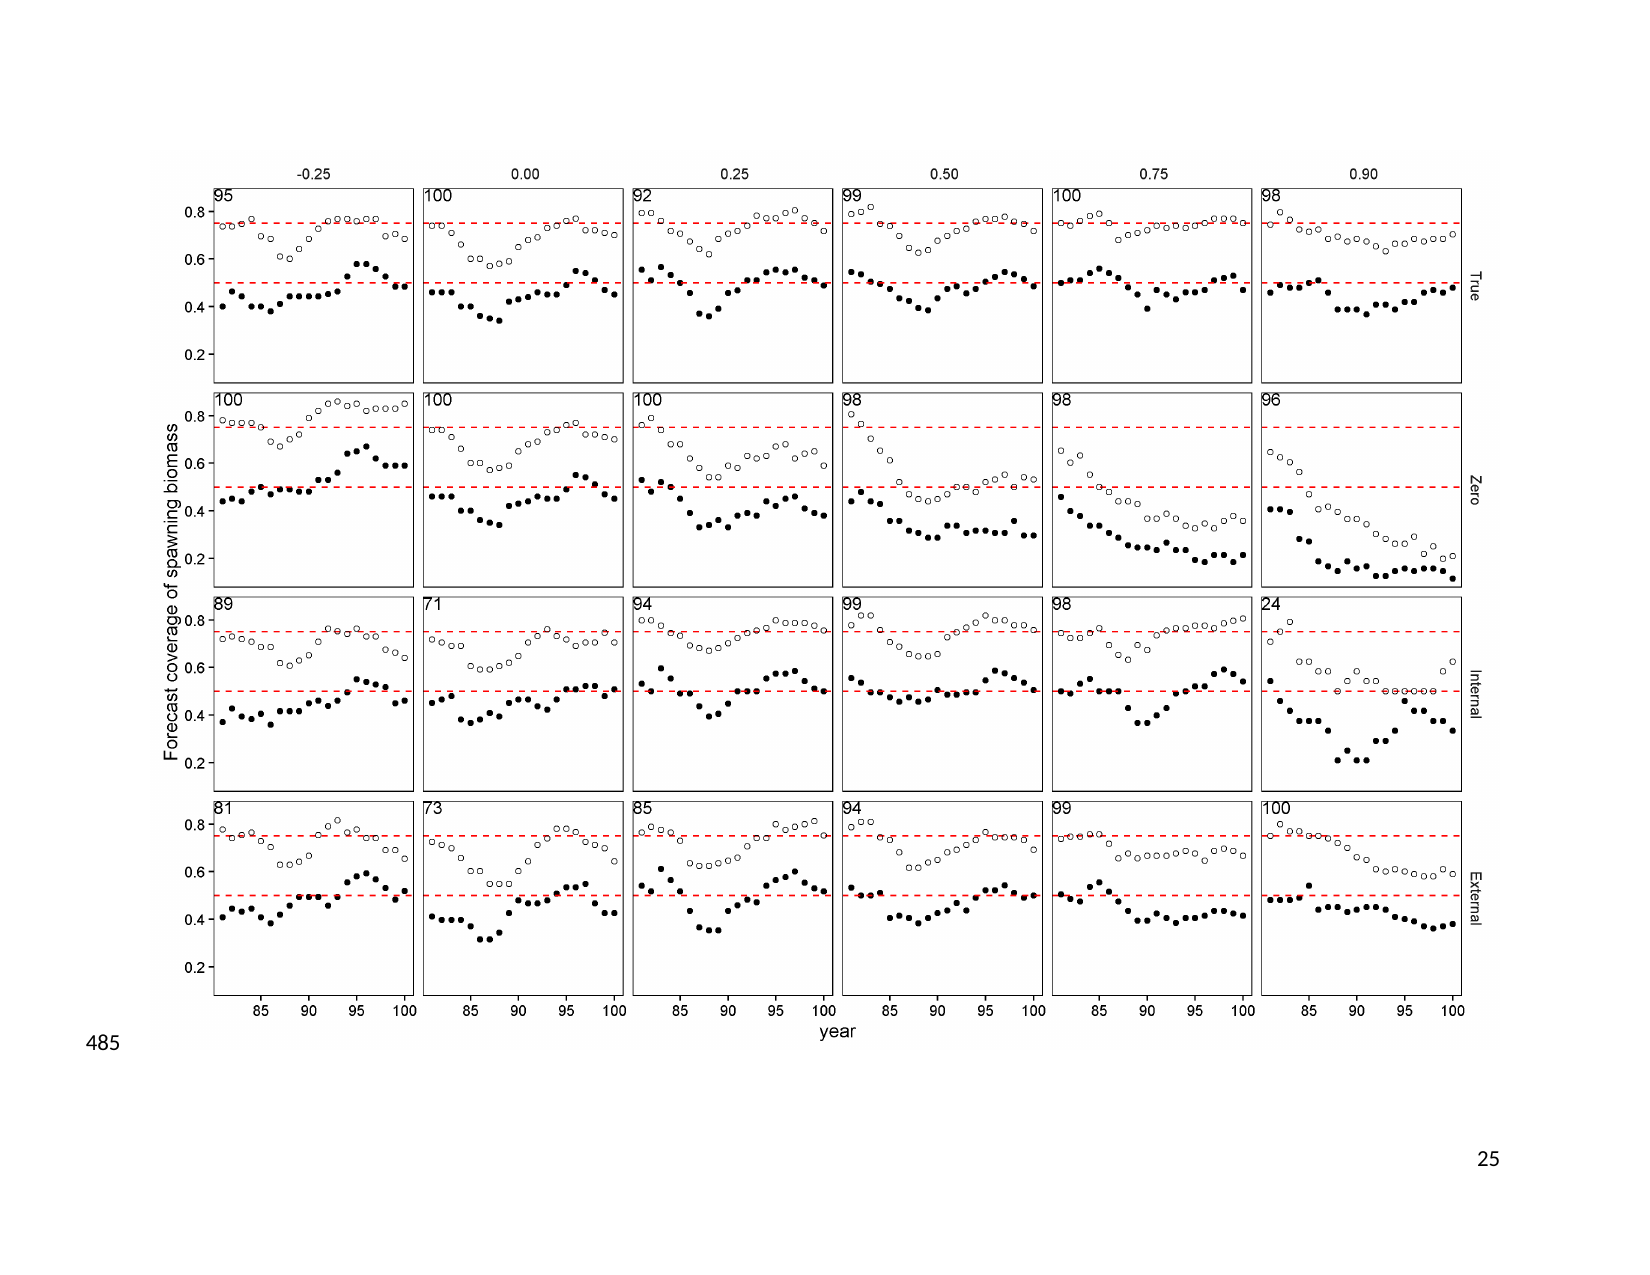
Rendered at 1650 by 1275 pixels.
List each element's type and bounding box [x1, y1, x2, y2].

picture [150, 150, 1500, 1050]
